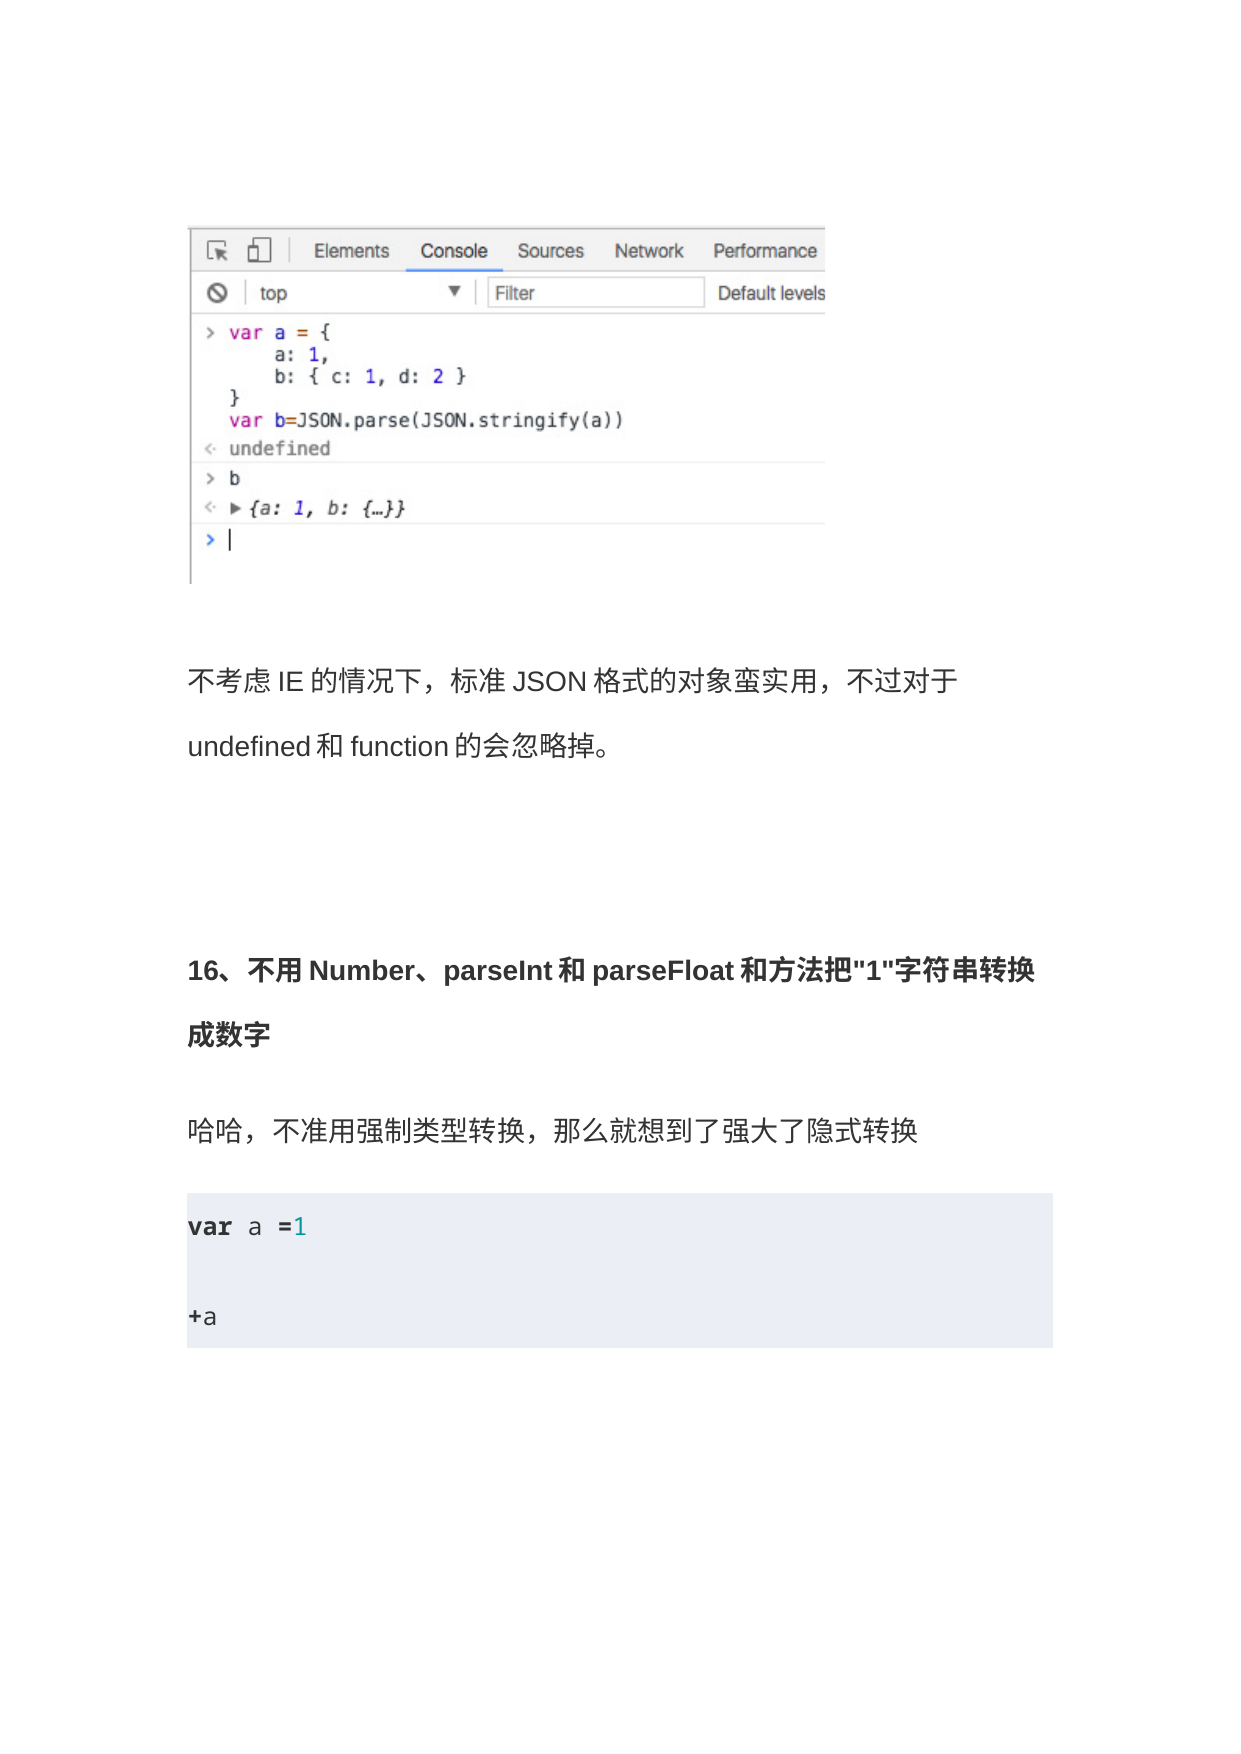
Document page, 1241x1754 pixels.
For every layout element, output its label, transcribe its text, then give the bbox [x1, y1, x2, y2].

text 哈哈，不准用强制类型转换，那么就想到了强大了隐式转换 [187, 1097, 1053, 1162]
text +a [187, 1283, 1053, 1348]
text 16、不用Number、parseInt和parseFloat和方法把"1"字符串转换成数字 [187, 936, 1053, 1066]
text var a =1 [187, 1193, 1053, 1258]
text 不考虑IE的情况下，标准JSON格式的对象蛮实用，不过对于undefined和function的会忽略掉。 [187, 647, 1053, 777]
picture [187, 225, 826, 584]
